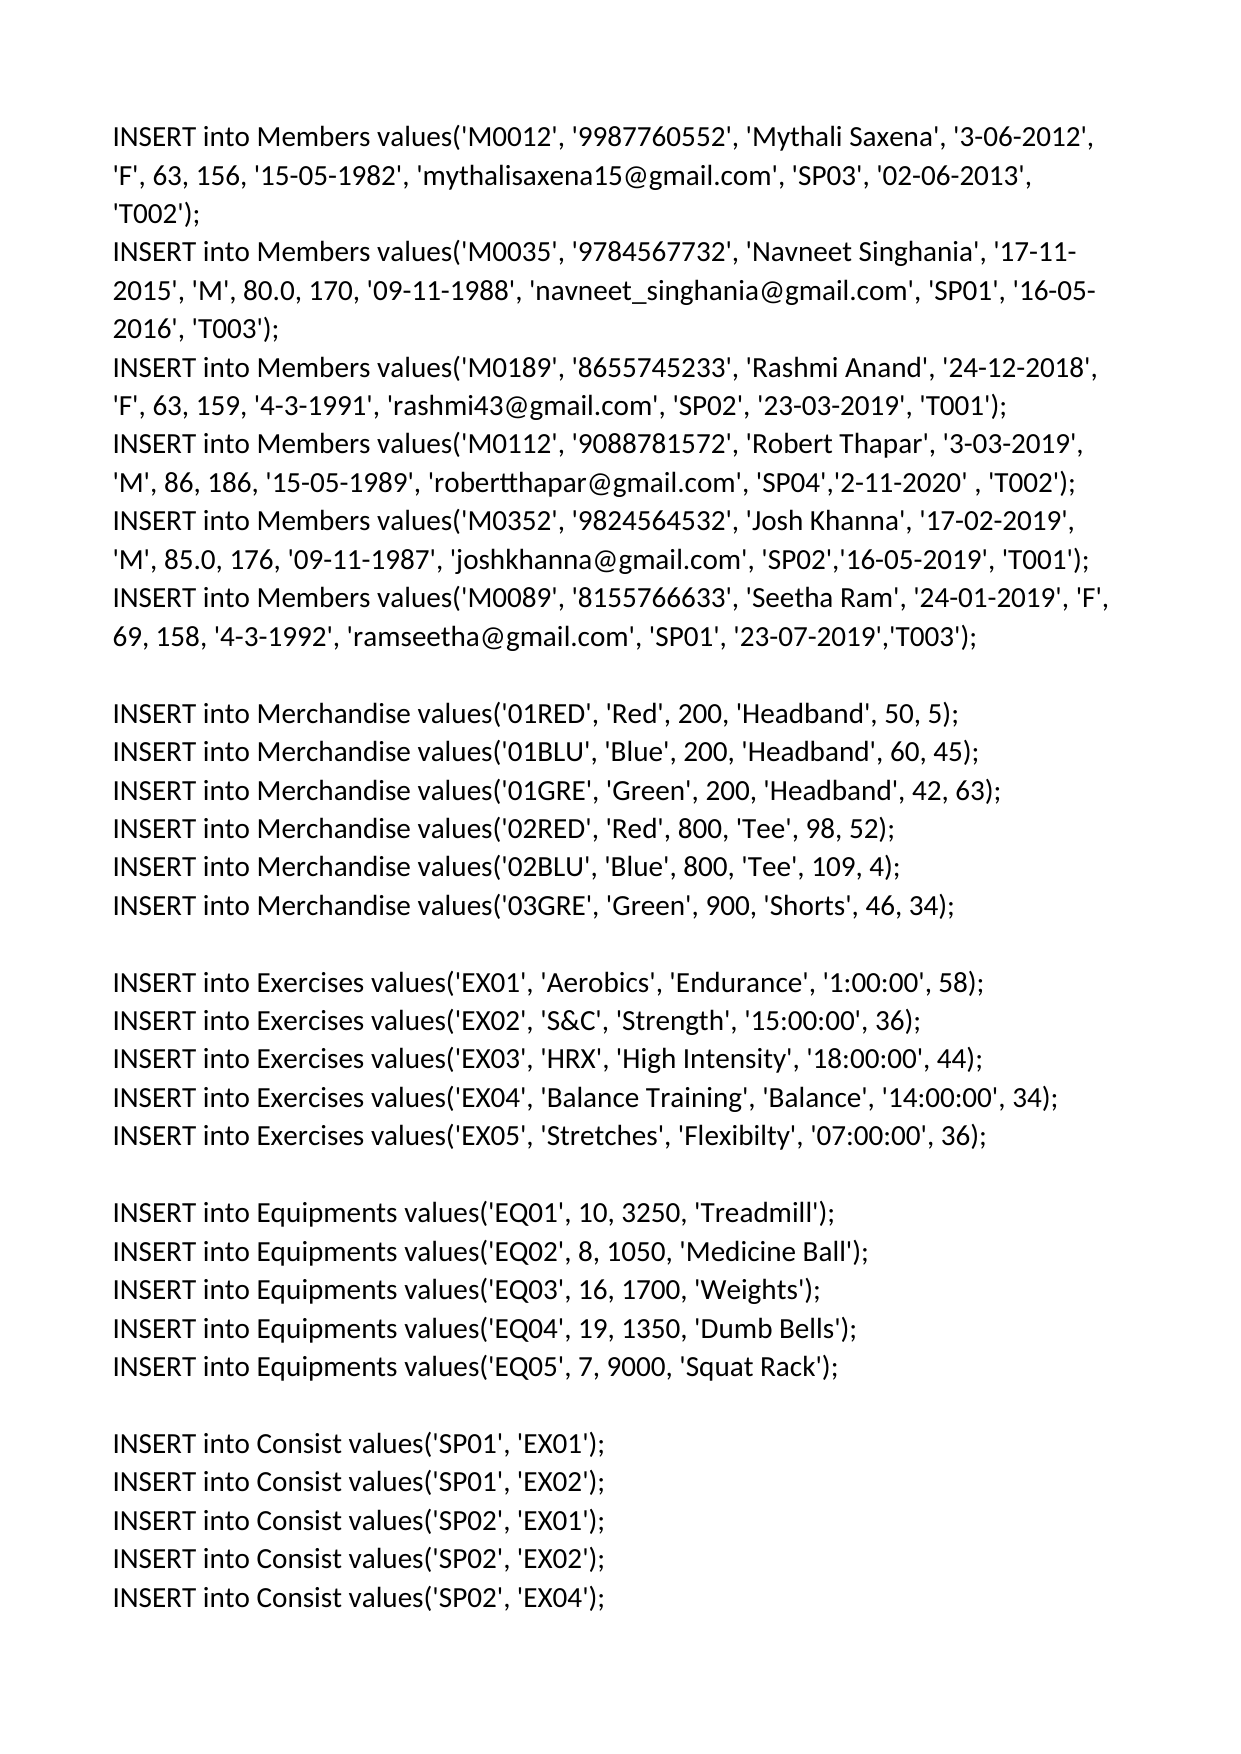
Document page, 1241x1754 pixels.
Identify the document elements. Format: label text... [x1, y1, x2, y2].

text INSERT into Exercises values('EX03', 'HRX', 'High Intensity', '18:00:00', 44); [112, 1041, 1128, 1076]
text INSERT into Merchandise values('02BLU', 'Blue', 800, 'Tee', 109, 4); [112, 848, 1128, 884]
text INSERT into Merchandise values('01GRE', 'Green', 200, 'Headband', 42, 63); [112, 772, 1128, 807]
text INSERT into Members values('M0112', '9088781572', 'Robert Thapar', '3-03-2019', 'M', 86, 186, '15-05-1989', 'robertthapar@gmail.com', 'SP04','2-11-2020' , 'T002'); [112, 426, 1128, 500]
text INSERT into Equipments values('EQ03', 16, 1700, 'Weights'); [112, 1271, 1128, 1307]
text INSERT into Consist values('SP01', 'EX01'); [112, 1425, 1128, 1461]
text INSERT into Members values('M0012', '9987760552', 'Mythali Saxena', '3-06-2012', 'F', 63, 156, '15-05-1982', 'mythalisaxena15@gmail.com', 'SP03', '02-06-2013', 'T002'); [112, 118, 1128, 231]
text INSERT into Merchandise values('02RED', 'Red', 800, 'Tee', 98, 52); [112, 810, 1128, 846]
text INSERT into Members values('M0089', '8155766633', 'Seetha Ram', '24-01-2019', 'F', 69, 158, '4-3-1992', 'ramseetha@gmail.com', 'SP01', '23-07-2019','T003'); [112, 579, 1128, 653]
text INSERT into Members values('M0035', '9784567732', 'Navneet Singhania', '17-11-2015', 'M', 80.0, 170, '09-11-1988', 'navneet_singhania@gmail.com', 'SP01', '16-05-2016', 'T003'); [112, 233, 1128, 346]
text INSERT into Equipments values('EQ04', 19, 1350, 'Dumb Bells'); [112, 1310, 1128, 1345]
text INSERT into Consist values('SP01', 'EX02'); [112, 1463, 1128, 1499]
text INSERT into Consist values('SP02', 'EX02'); [112, 1540, 1128, 1576]
text INSERT into Consist values('SP02', 'EX04'); [112, 1579, 1128, 1614]
text INSERT into Exercises values('EX01', 'Aerobics', 'Endurance', '1:00:00', 58); [112, 964, 1128, 999]
text INSERT into Merchandise values('01RED', 'Red', 200, 'Headband', 50, 5); [112, 695, 1128, 730]
text INSERT into Exercises values('EX04', 'Balance Training', 'Balance', '14:00:00', 34); [112, 1079, 1128, 1115]
text INSERT into Equipments values('EQ05', 7, 9000, 'Squat Rack'); [112, 1348, 1128, 1384]
text INSERT into Consist values('SP02', 'EX01'); [112, 1502, 1128, 1537]
text INSERT into Equipments values('EQ01', 10, 3250, 'Treadmill'); [112, 1194, 1128, 1230]
text INSERT into Merchandise values('01BLU', 'Blue', 200, 'Headband', 60, 45); [112, 733, 1128, 769]
text INSERT into Members values('M0352', '9824564532', 'Josh Khanna', '17-02-2019', 'M', 85.0, 176, '09-11-1987', 'joshkhanna@gmail.com', 'SP02','16-05-2019', 'T001'); [112, 502, 1128, 577]
text INSERT into Merchandise values('03GRE', 'Green', 900, 'Shorts', 46, 34); [112, 887, 1128, 922]
text INSERT into Members values('M0189', '8655745233', 'Rashmi Anand', '24-12-2018', 'F', 63, 159, '4-3-1991', 'rashmi43@gmail.com', 'SP02', '23-03-2019', 'T001'); [112, 349, 1128, 423]
text INSERT into Equipments values('EQ02', 8, 1050, 'Medicine Ball'); [112, 1233, 1128, 1268]
text INSERT into Exercises values('EX05', 'Stretches', 'Flexibilty', '07:00:00', 36); [112, 1117, 1128, 1153]
text INSERT into Exercises values('EX02', 'S&C', 'Strength', '15:00:00', 36); [112, 1002, 1128, 1038]
